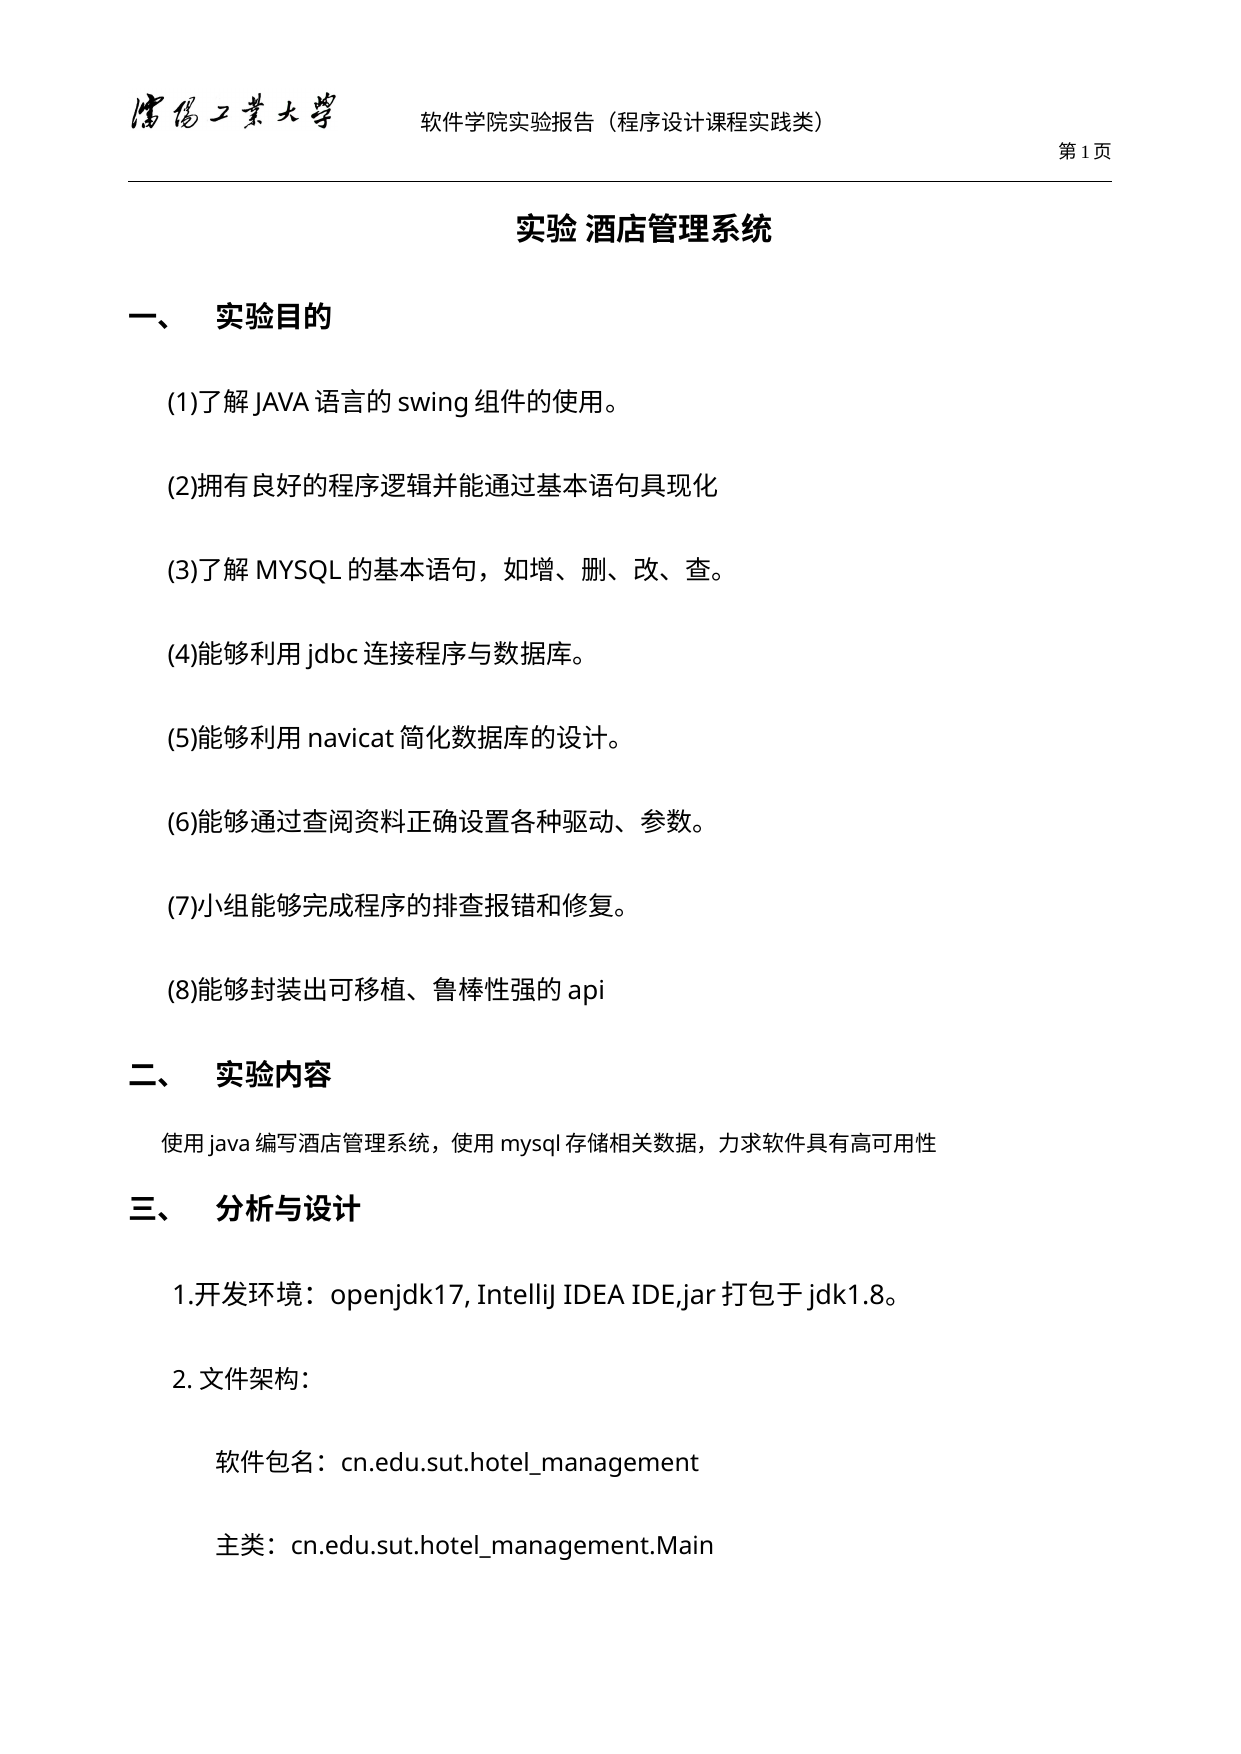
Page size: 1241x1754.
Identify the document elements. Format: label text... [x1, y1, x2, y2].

list 软件包名：cn.edu.sut.hotel_management [172, 1428, 1112, 1493]
text (3)了解MYSQL的基本语句，如增、删、改、查。 [128, 536, 1112, 601]
text (2)拥有良好的程序逻辑并能通过基本语句具现化 [128, 452, 1112, 517]
list 主类：cn.edu.sut.hotel_management.Main [172, 1511, 1112, 1576]
text 实验 酒店管理系统 [128, 194, 1112, 259]
list 1.开发环境：openjdk17, IntelliJ IDEA IDE,jar打包于jdk1.8。 [172, 1260, 1112, 1325]
text (1)了解JAVA语言的swing组件的使用。 [128, 368, 1112, 433]
text (7)小组能够完成程序的排查报错和修复。 [128, 872, 1112, 937]
text 使用java编写酒店管理系统，使用mysql存储相关数据，力求软件具有高可用性 [128, 1126, 1112, 1158]
text (4)能够利用jdbc连接程序与数据库。 [128, 620, 1112, 685]
list 分析与设计 [128, 1174, 1112, 1239]
picture [128, 88, 339, 131]
text (5)能够利用navicat简化数据库的设计。 [128, 704, 1112, 769]
text (6)能够通过查阅资料正确设置各种驱动、参数。 [128, 788, 1112, 853]
list 实验内容 [128, 1040, 1112, 1105]
text (8)能够封装出可移植、鲁棒性强的api [128, 956, 1112, 1021]
list 2. 文件架构： [172, 1345, 1112, 1410]
list 实验目的 [128, 282, 1112, 347]
